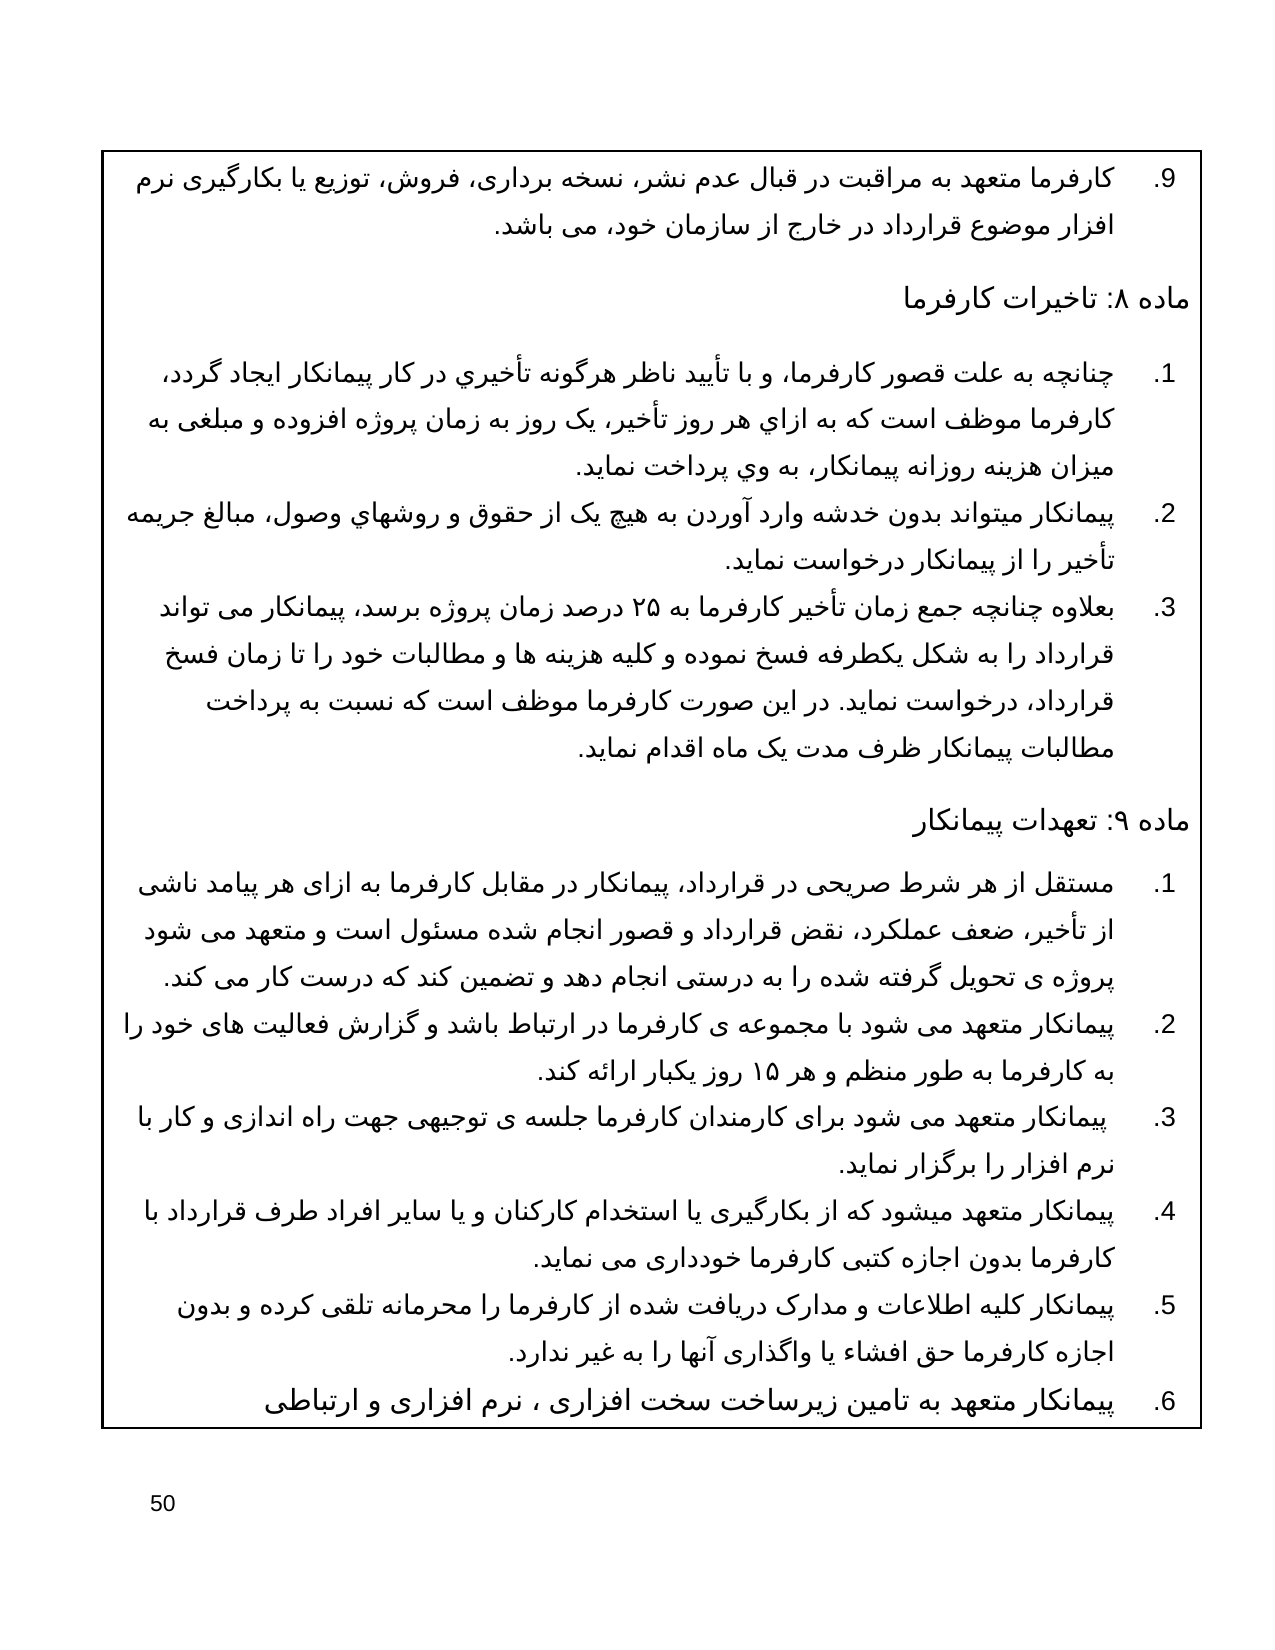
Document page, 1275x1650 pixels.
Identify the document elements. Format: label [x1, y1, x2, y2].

table_header [104, 152, 1200, 1427]
